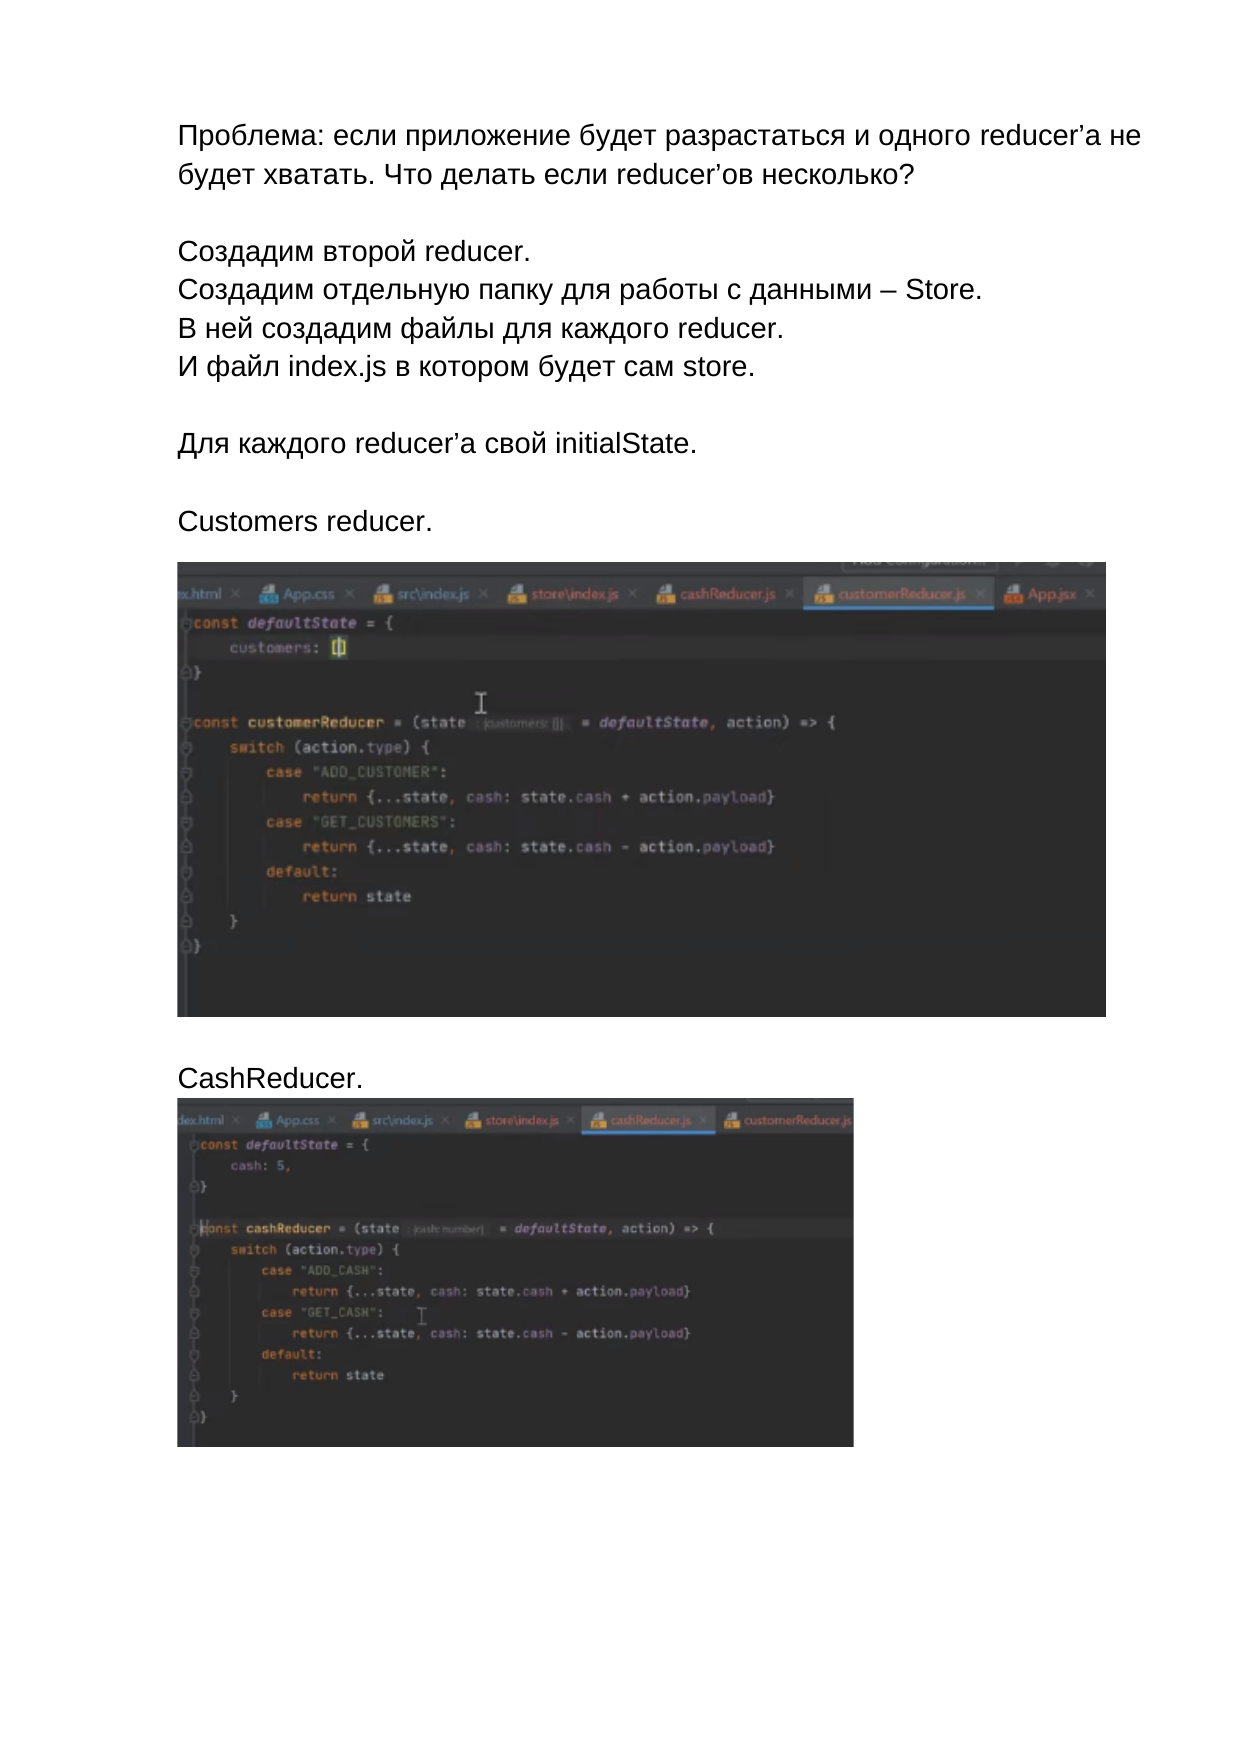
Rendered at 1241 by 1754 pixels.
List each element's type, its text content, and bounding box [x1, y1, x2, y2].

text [177, 118, 1152, 537]
picture [177, 1098, 854, 1447]
picture [177, 562, 1106, 1017]
